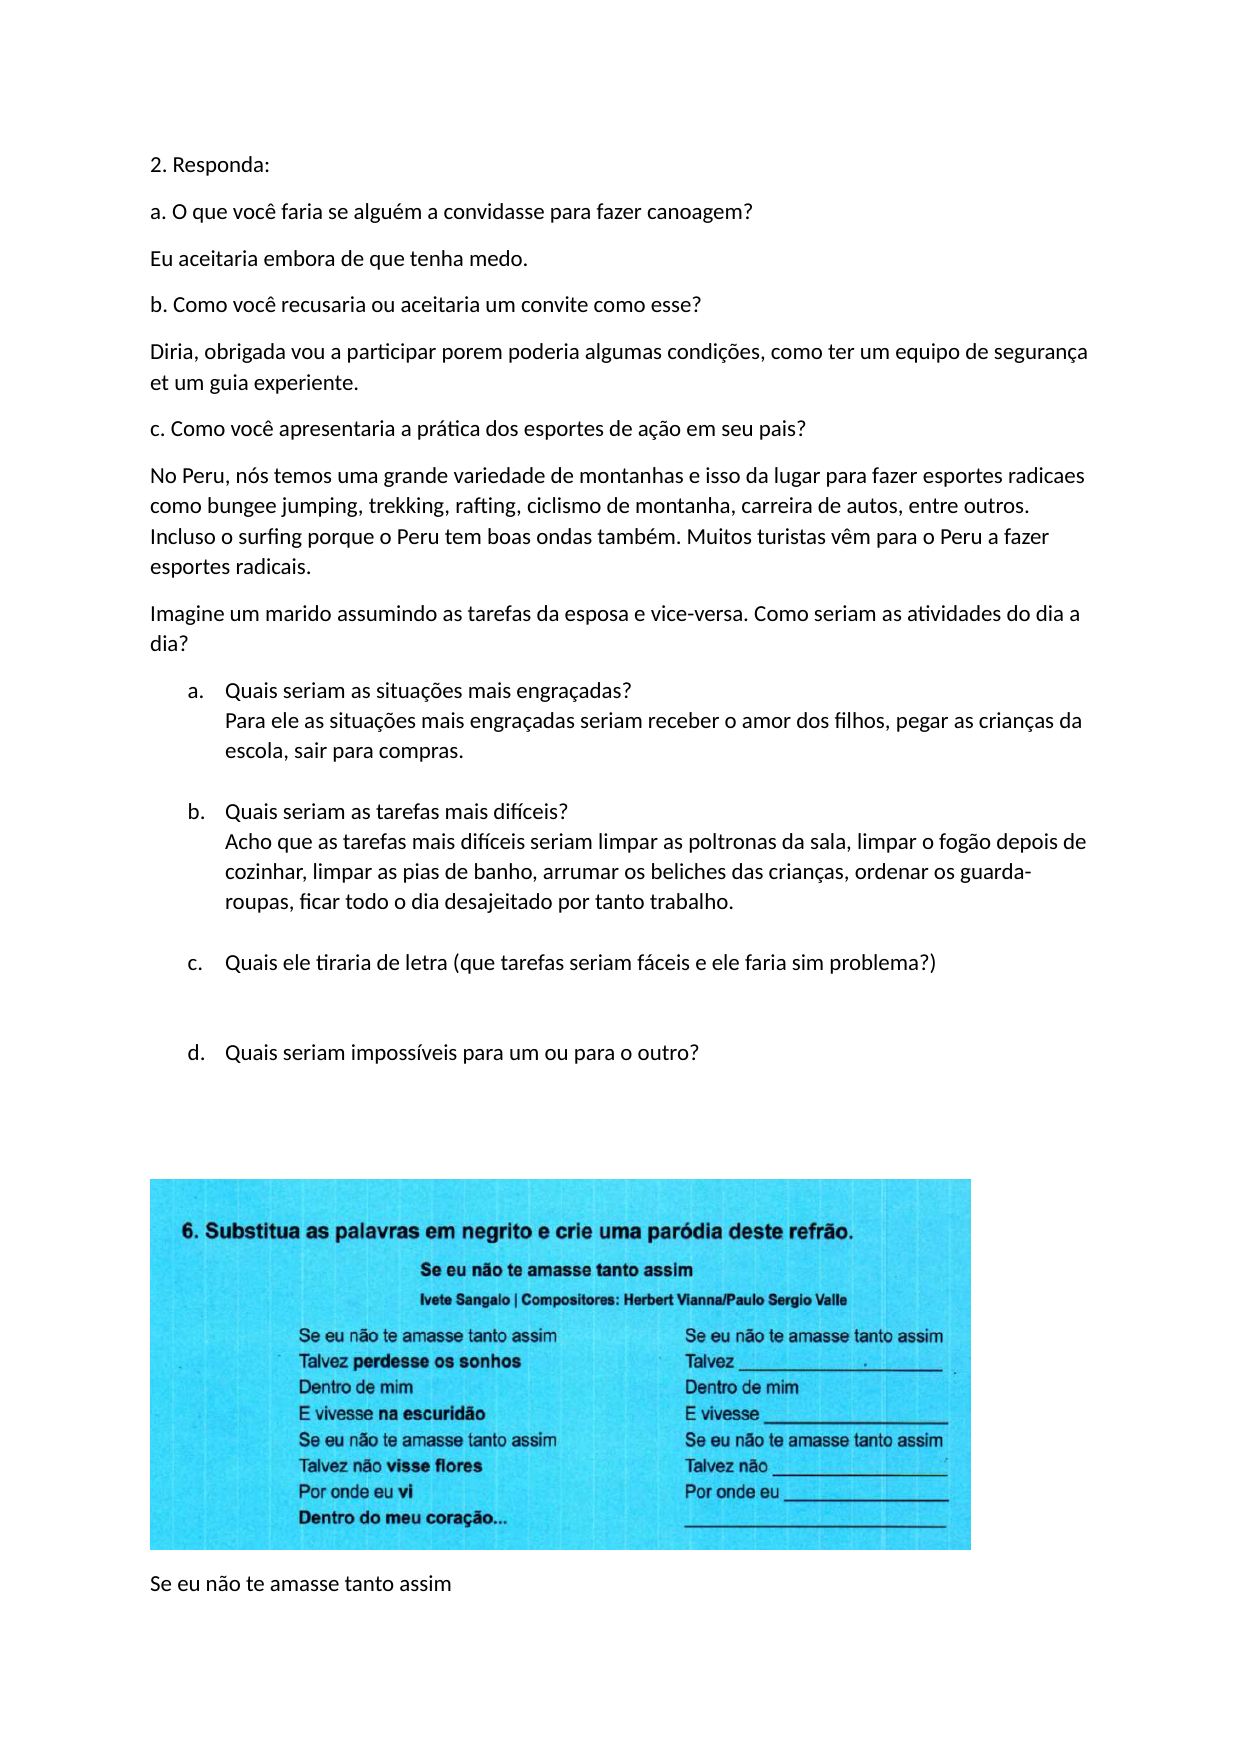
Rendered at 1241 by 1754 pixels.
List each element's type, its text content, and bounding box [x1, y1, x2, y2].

list Quais ele tiraria de letra (que tarefas seriam fáceis e ele faria sim problema?) [187, 948, 1090, 976]
text Diria, obrigada vou a participar porem poderia algumas condições, como ter um equipo de segurança et um guia experiente. [150, 337, 1090, 396]
text a. O que você faria se alguém a convidasse para fazer canoagem? [150, 197, 1090, 225]
picture [150, 1179, 971, 1550]
list Para ele as situações mais engraçadas seriam receber o amor dos filhos, pegar as crianças da escola, sair para compras. [225, 706, 1090, 764]
list Acho que as tarefas mais difíceis seriam limpar as poltronas da sala, limpar o fogão depois de cozinhar, limpar as pias de banho, arrumar os beliches das crianças, ordenar os guarda-roupas, ficar todo o dia desajeitado por tanto trabalho. [225, 827, 1090, 916]
text b. Como você recusaria ou aceitaria um convite como esse? [150, 291, 1090, 319]
text c. Como você apresentaria a prática dos esportes de ação em seu pais? [150, 414, 1090, 443]
text 2. Responda: [150, 150, 1090, 178]
list Quais seriam impossíveis para um ou para o outro? [187, 1038, 1090, 1067]
list Quais seriam as situações mais engraçadas? [187, 676, 1090, 704]
text Eu aceitaria embora de que tenha medo. [150, 244, 1090, 272]
text No Peru, nós temos uma grande variedade de montanhas e isso da lugar para fazer esportes radicaes como bungee jumping, trekking, rafting, ciclismo de montanha, carreira de autos, entre outros. Incluso o surfing porque o Peru tem boas ondas também. Muitos turistas vêm para o Peru a fazer esportes radicais. [150, 461, 1090, 580]
text Imagine um marido assumindo as tarefas da esposa e vice-versa. Como seriam as atividades do dia a dia? [150, 599, 1090, 657]
list Quais seriam as tarefas mais difíceis? [187, 797, 1090, 825]
text Se eu não te amasse tanto assim [150, 1569, 1090, 1597]
